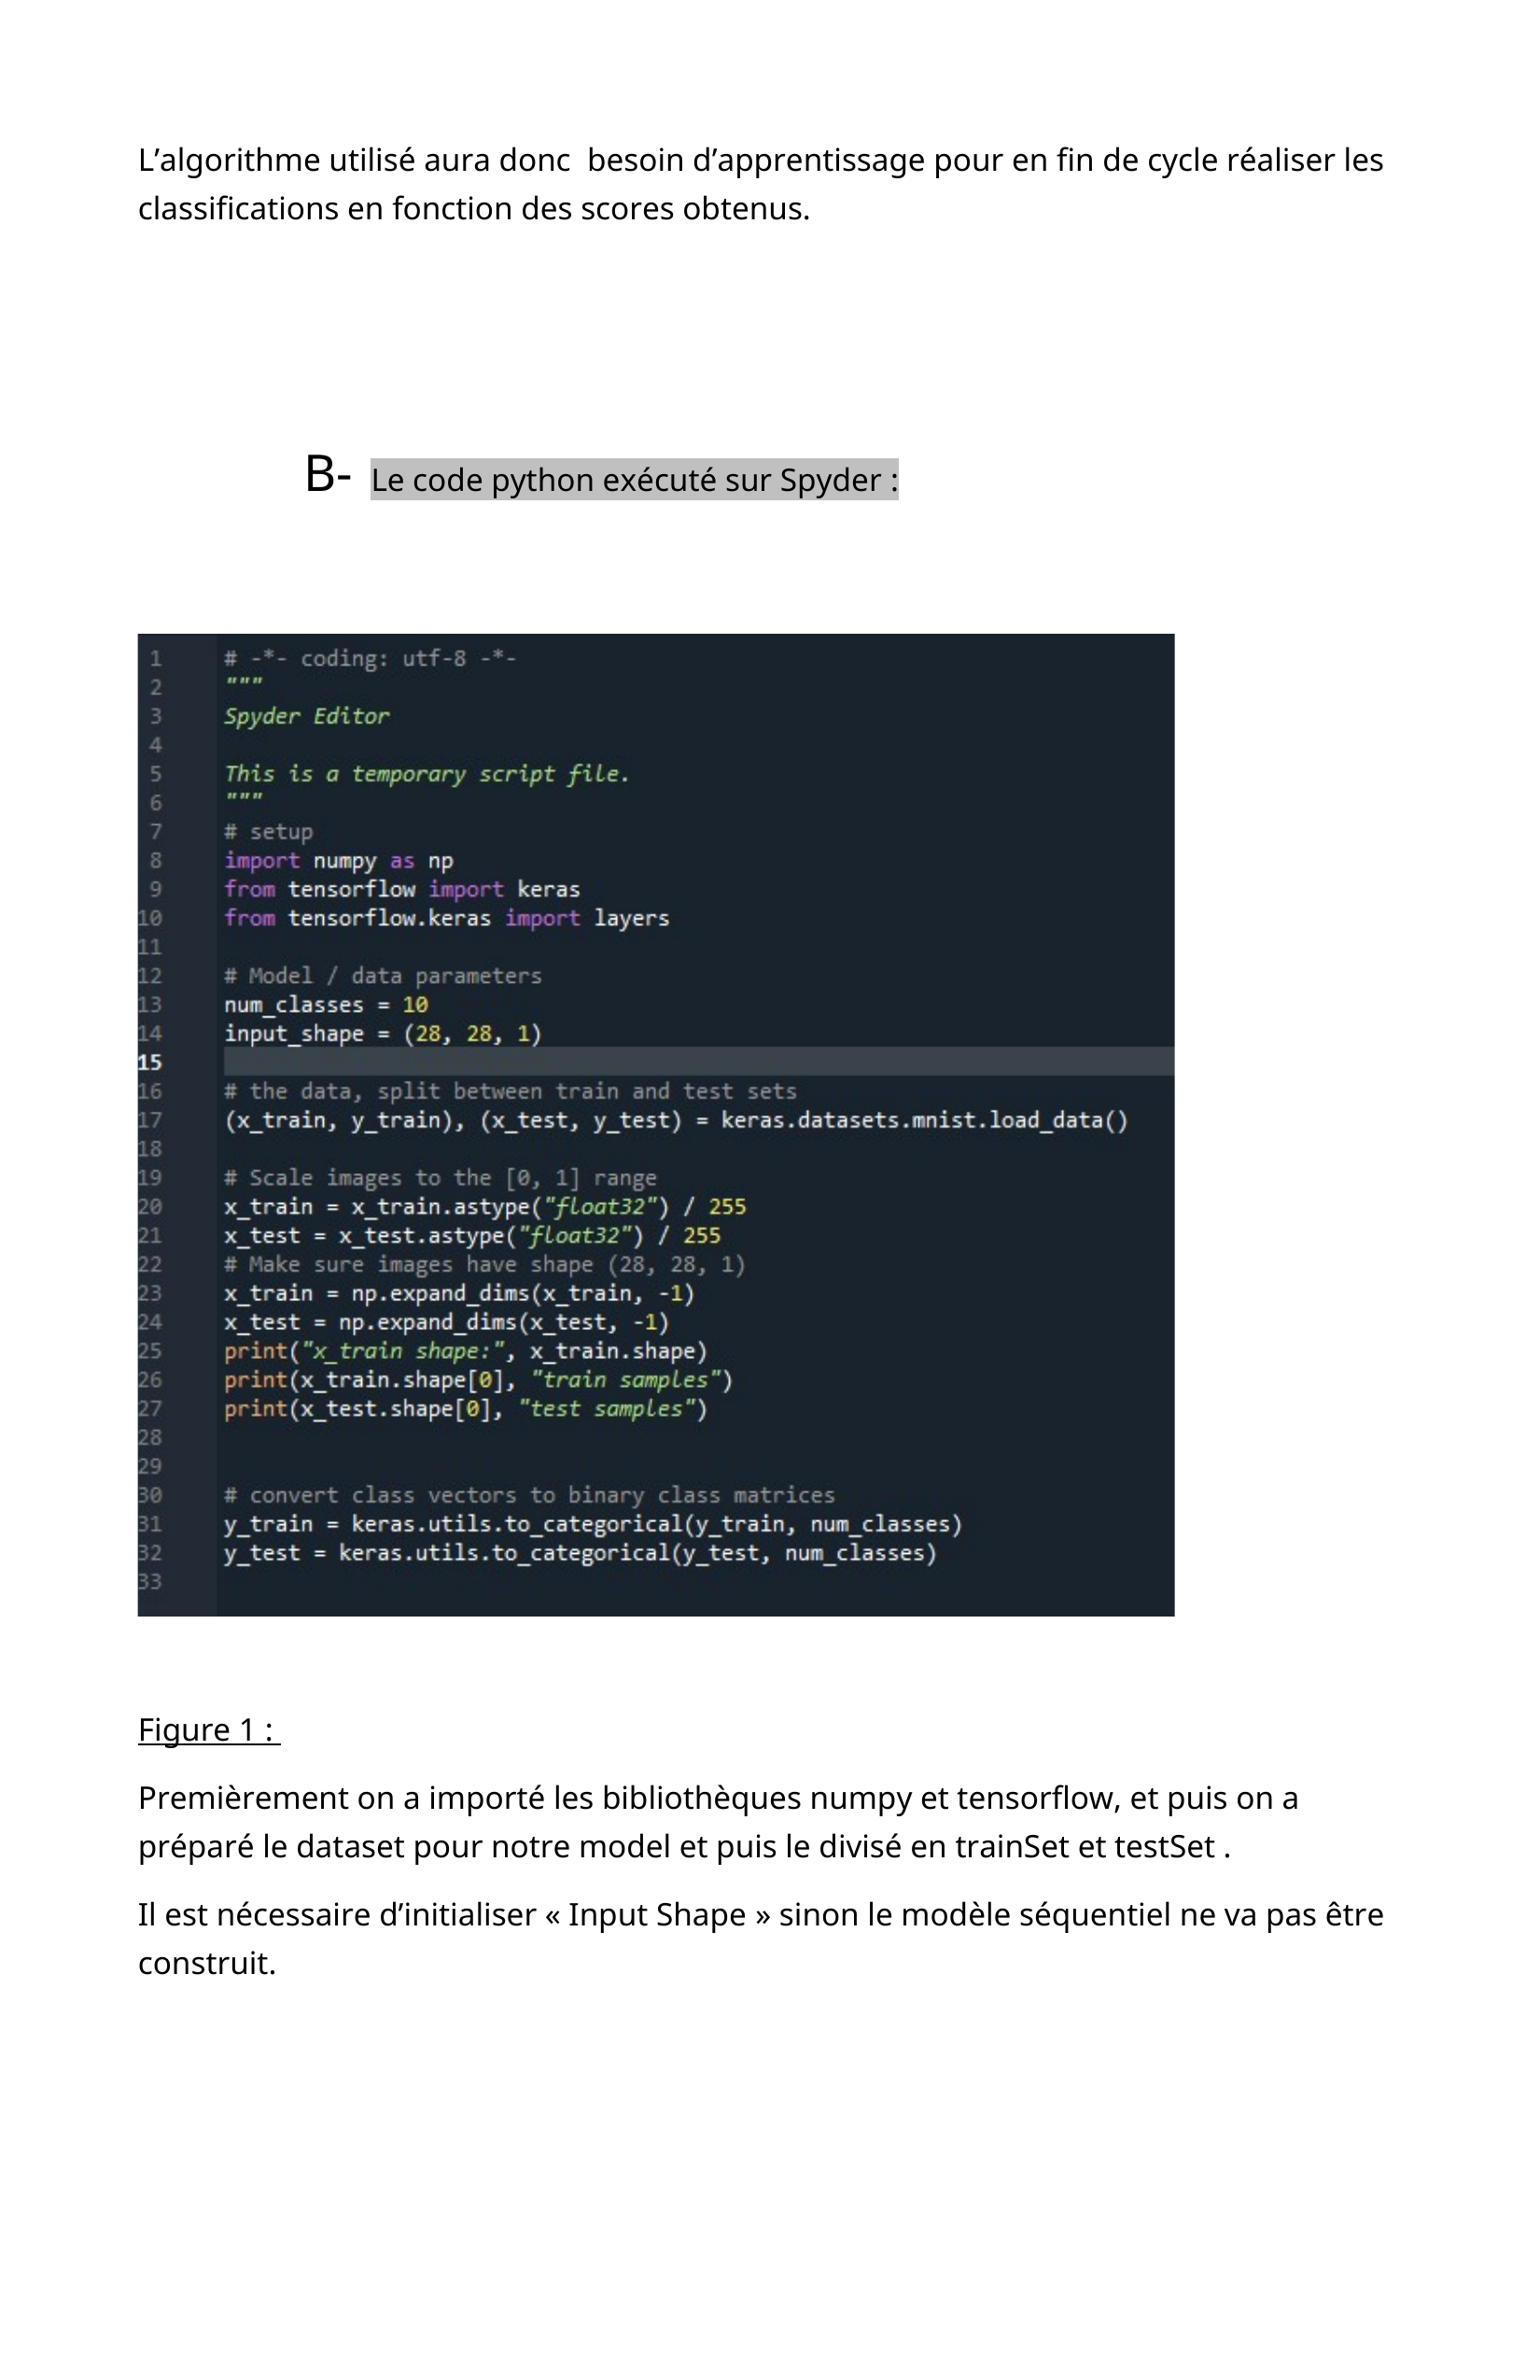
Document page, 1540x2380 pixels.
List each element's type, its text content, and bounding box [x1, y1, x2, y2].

text Il est nécessaire d’initialiser « Input Shape » sinon le modèle séquentiel ne va pas être construit. [138, 1893, 1402, 1983]
text Figure 1 : [138, 1707, 1402, 1750]
text L’algorithme utilisé aura donc besoin d’apprentissage pour en fin de cycle réaliser les classifications en fonction des scores obtenus. [138, 138, 1402, 229]
text Premièrement on a importé les bibliothèques numpy et tensorflow, et puis on a préparé le dataset pour notre model et puis le divisé en trainSet et testSet . [138, 1775, 1402, 1867]
picture [137, 634, 1175, 1617]
list Le code python exécuté sur Spyder : [303, 438, 1402, 506]
